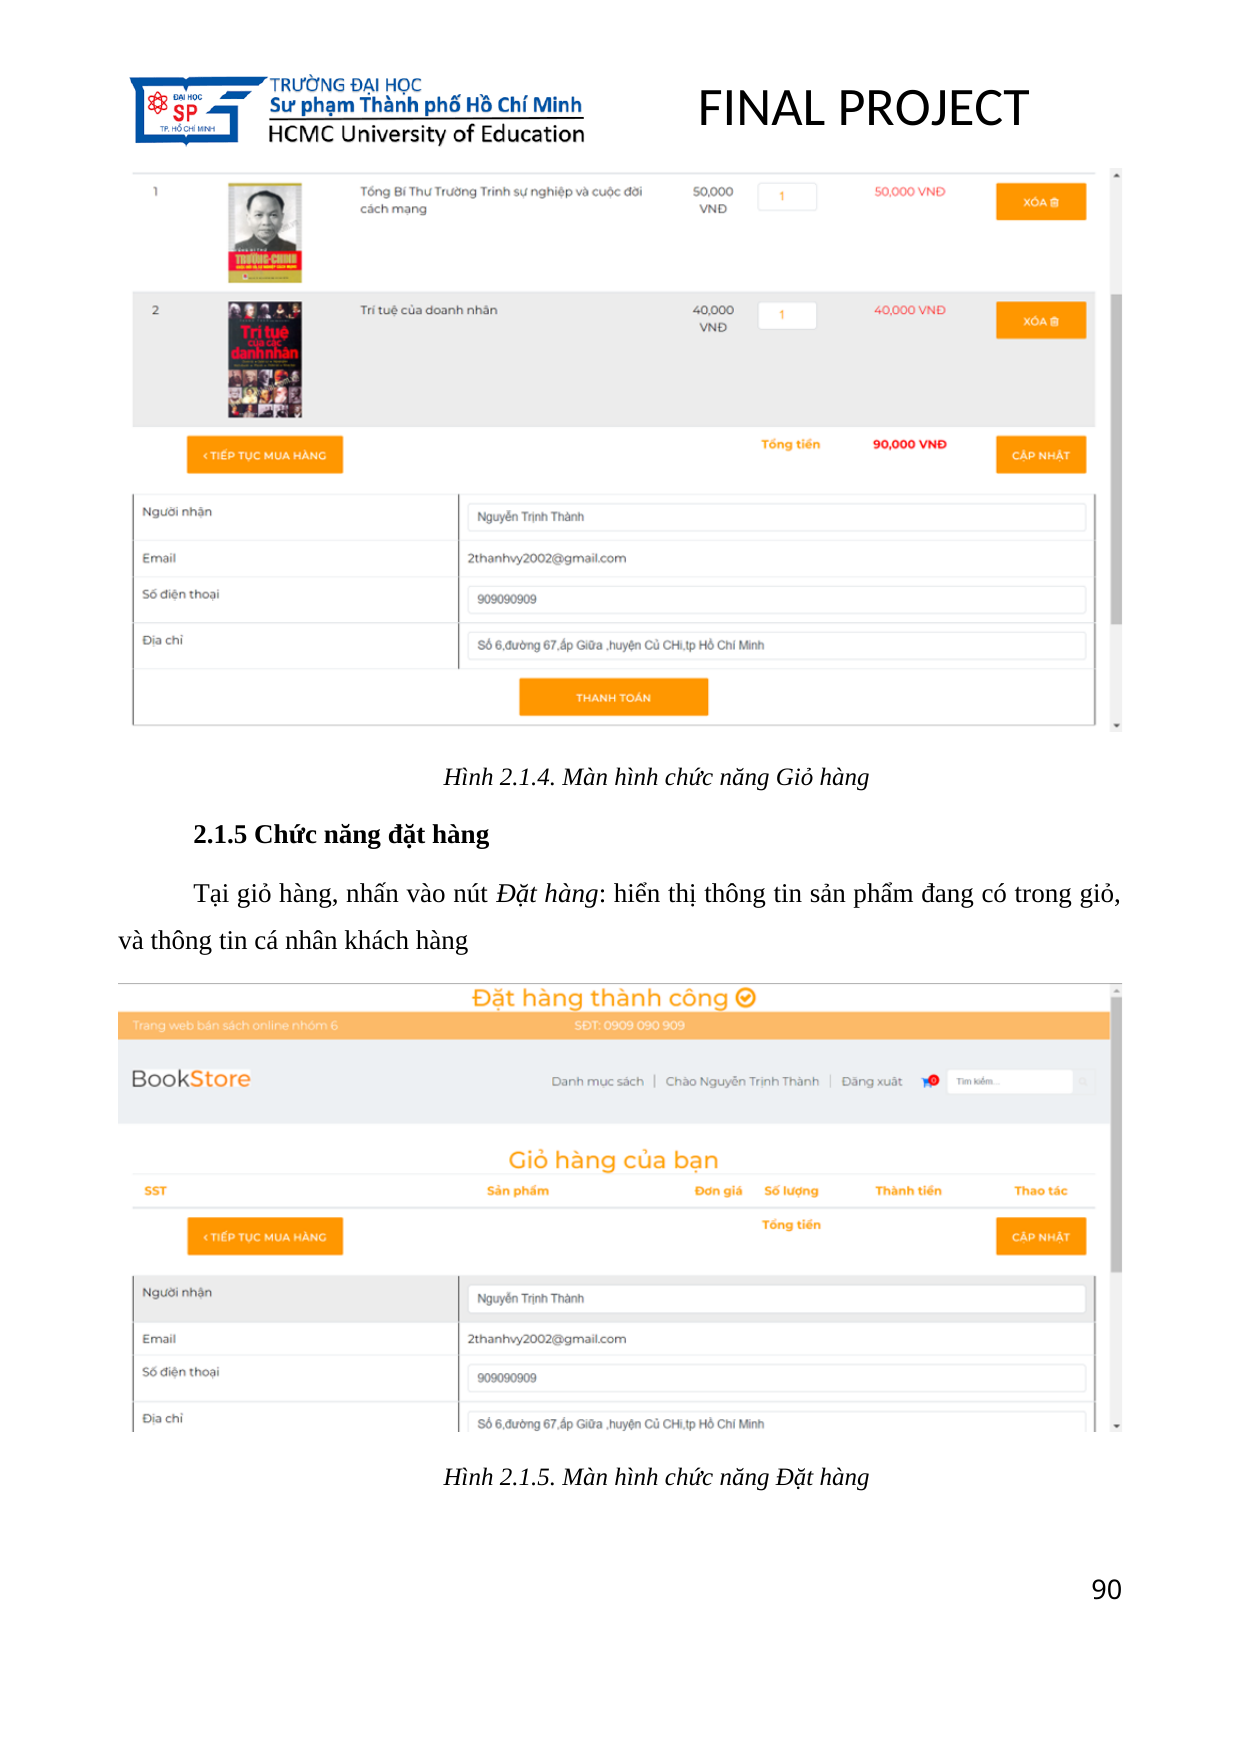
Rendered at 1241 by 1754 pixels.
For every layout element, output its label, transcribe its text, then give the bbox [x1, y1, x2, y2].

picture [125, 73, 589, 150]
picture [118, 983, 1123, 1432]
subtitle 2.1.5 Chức năng đặt hàng [118, 818, 1122, 849]
text Hình 2.1.5. Màn hình chức năng Đặt hàng [118, 1462, 1122, 1491]
text Tại giỏ hàng, nhấn vào nút Đặt hàng: hiển thị thông tin sản phẩm đang có trong giỏ, và thông tin cá nhân khách hàng [118, 877, 1122, 955]
picture [118, 168, 1123, 732]
text Hình 2.1.4. Màn hình chức năng Giỏ hàng [118, 762, 1122, 791]
